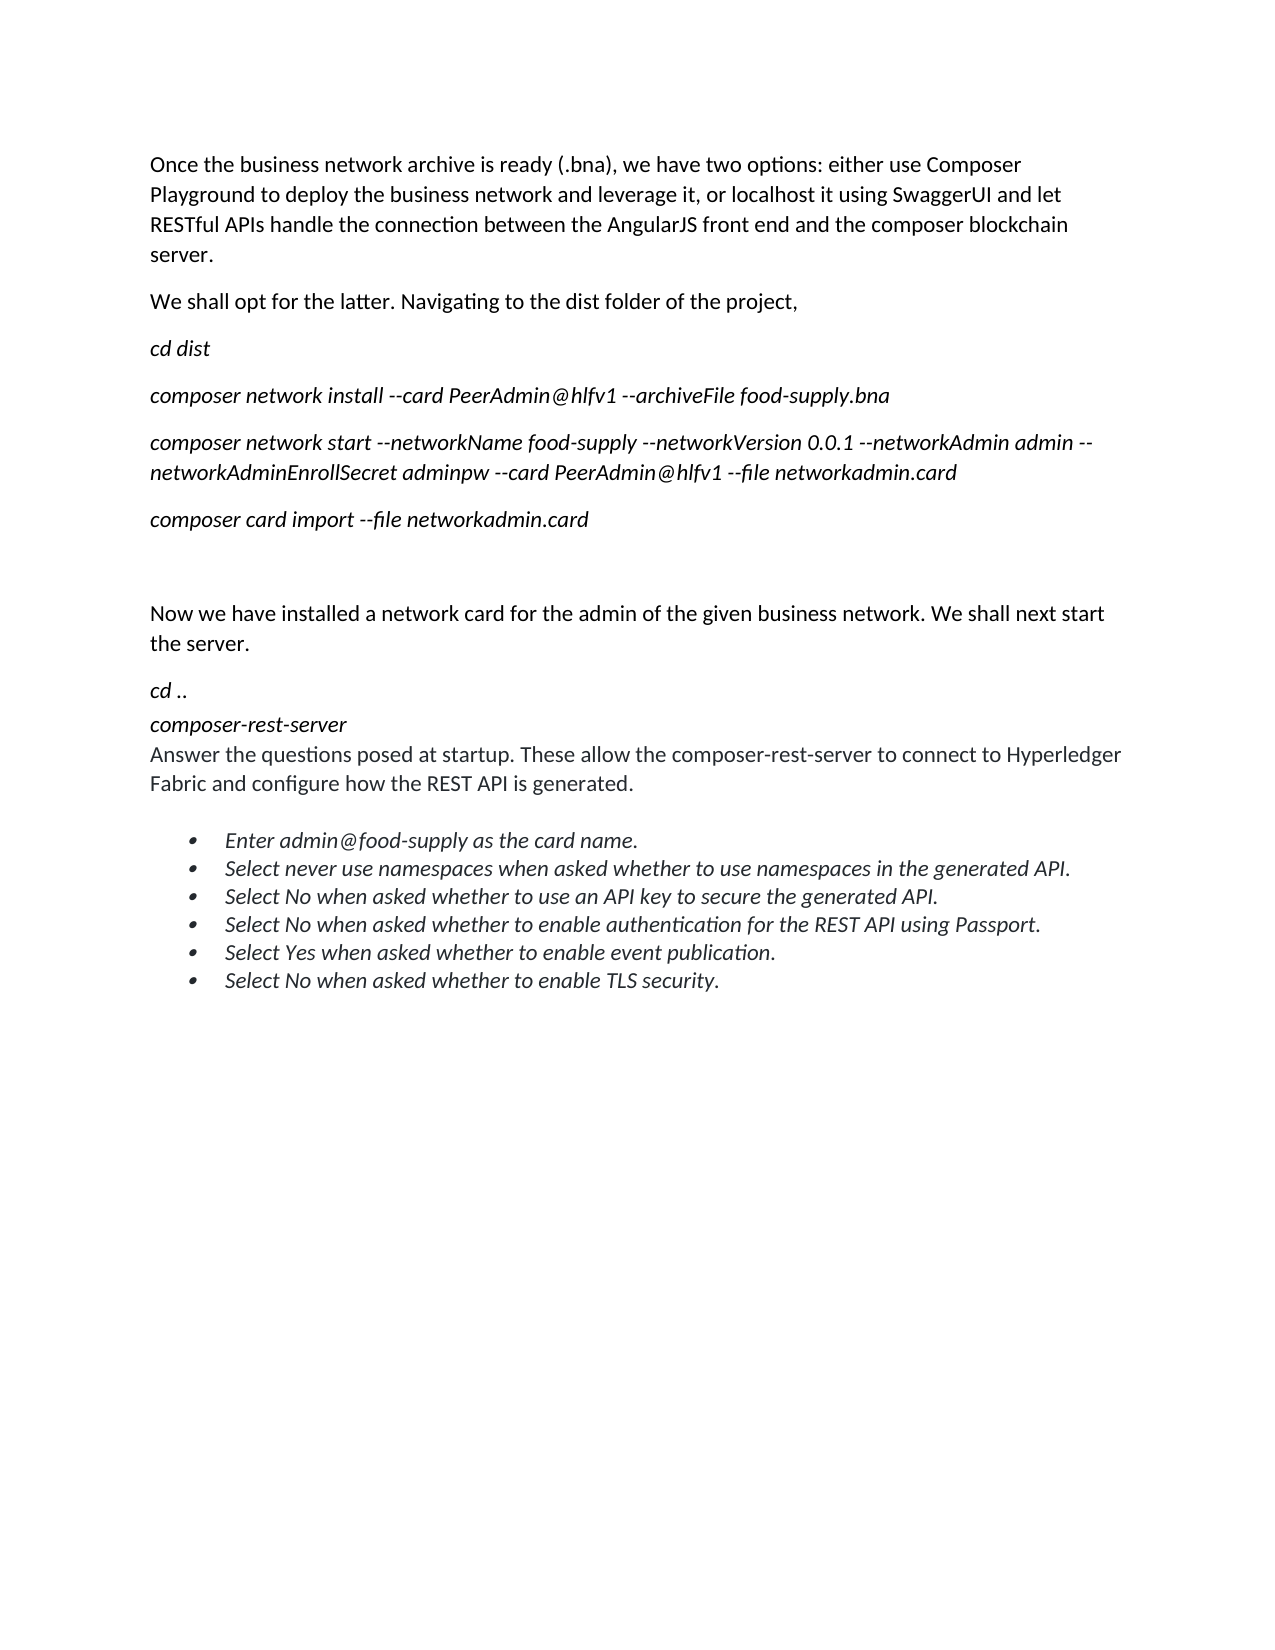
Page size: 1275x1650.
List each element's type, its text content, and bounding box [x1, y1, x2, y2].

subtitle cd .. [150, 676, 1125, 704]
list Select No when asked whether to enable authentication for the REST API using Passport. [187, 910, 1125, 938]
text composer network start --networkName food-supply --networkVersion 0.0.1 --networkAdmin admin --networkAdminEnrollSecret adminpw --card PeerAdmin@hlfv1 --file networkadmin.card [150, 428, 1125, 486]
list Select never use namespaces when asked whether to use namespaces in the generated API. [187, 854, 1125, 882]
list Select No when asked whether to use an API key to secure the generated API. [187, 882, 1125, 910]
subtitle composer-rest-server [150, 710, 1125, 738]
text Once the business network archive is ready (.bna), we have two options: either use Composer Playground to deploy the business network and leverage it, or localhost it using SwaggerUI and let RESTful APIs handle the connection between the AngularJS front end and the composer blockchain server. [150, 150, 1125, 269]
text composer card import --file networkadmin.card [150, 505, 1125, 533]
text We shall opt for the latter. Navigating to the dist folder of the project, [150, 287, 1125, 316]
list Enter admin@food-supply as the card name. [187, 826, 1125, 854]
text Now we have installed a network card for the admin of the given business network. We shall next start the server. [150, 599, 1125, 657]
text composer network install --card PeerAdmin@hlfv1 --archiveFile food-supply.bna [150, 381, 1125, 409]
list Select Yes when asked whether to enable event publication. [187, 938, 1125, 966]
text cd dist [150, 334, 1125, 362]
list Select No when asked whether to enable TLS security. [187, 966, 1125, 994]
text Answer the questions posed at startup. These allow the composer-rest-server to connect to Hyperledger Fabric and configure how the REST API is generated. [150, 741, 1125, 797]
